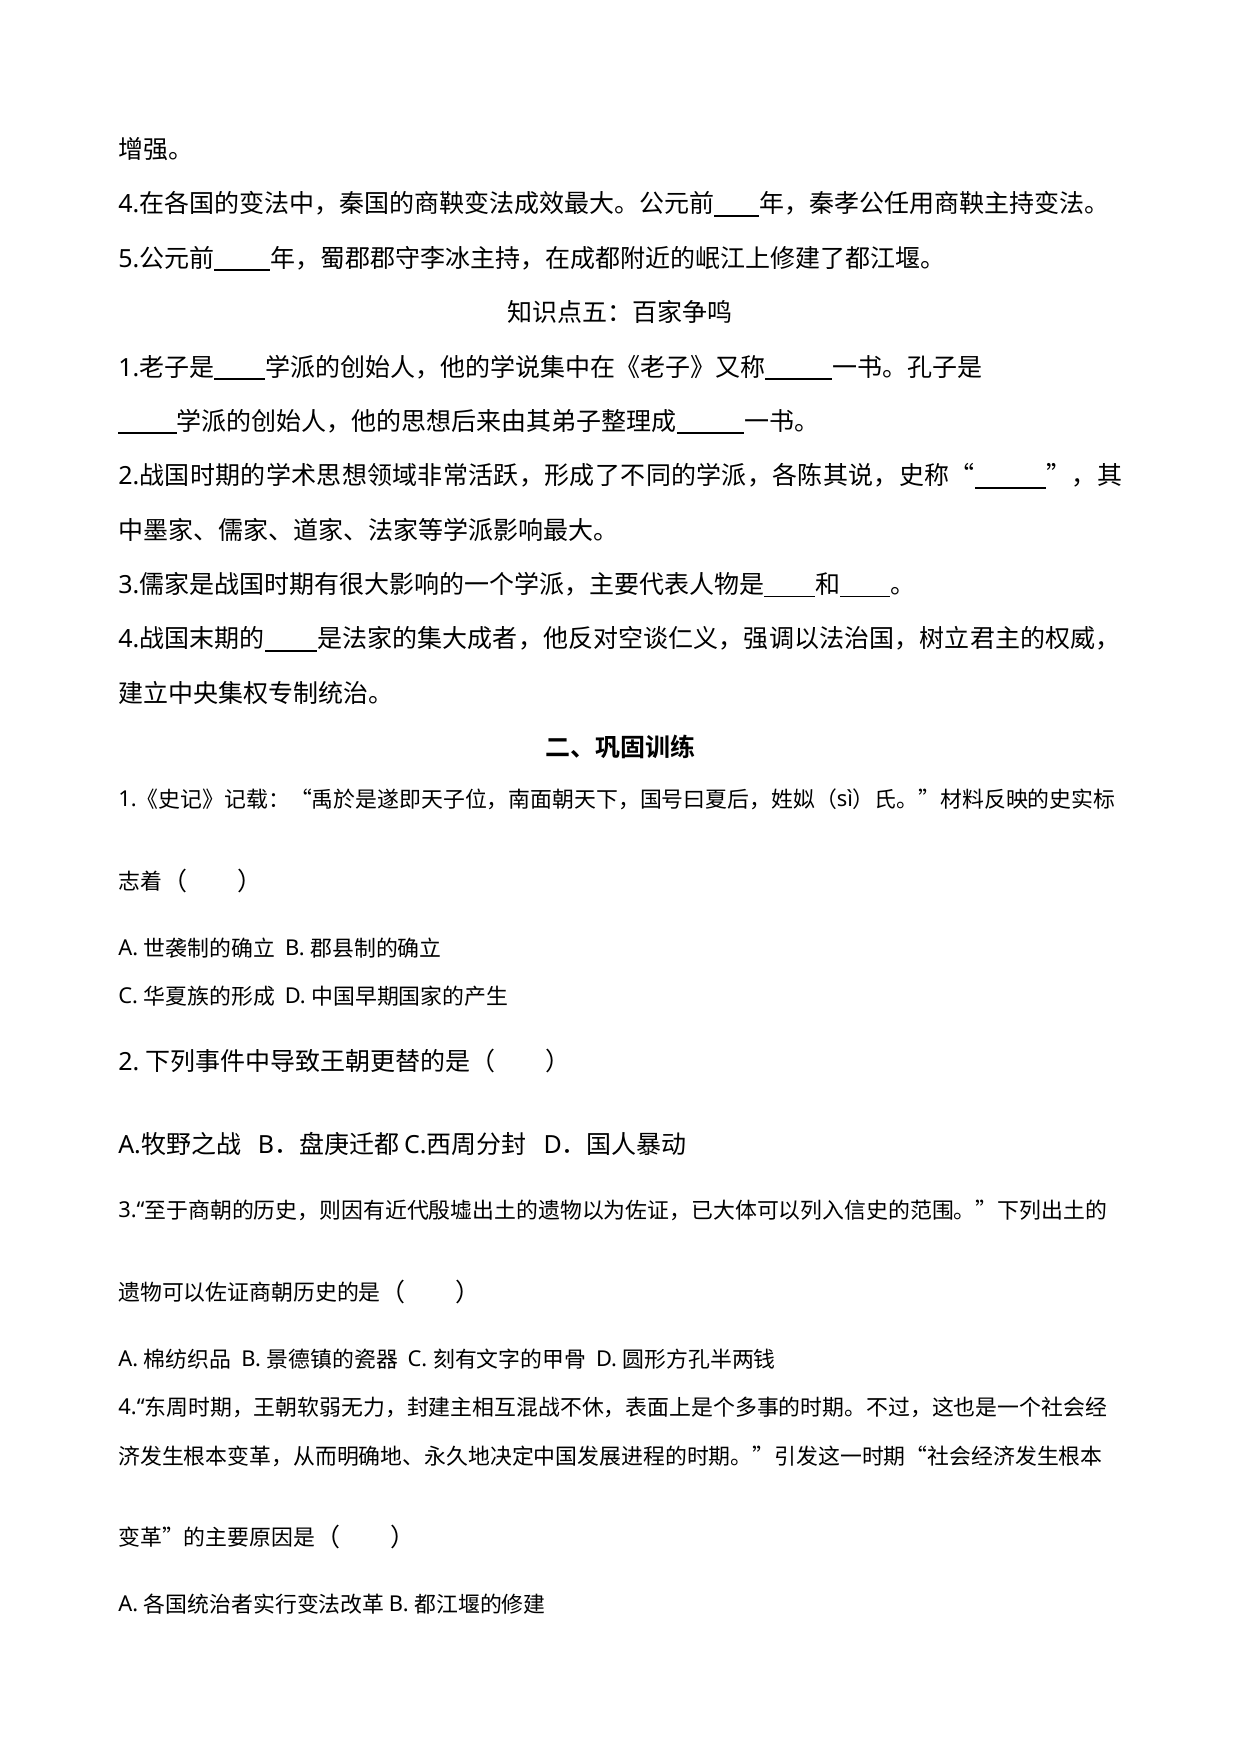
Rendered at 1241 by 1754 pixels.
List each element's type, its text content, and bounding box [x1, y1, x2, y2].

text A. 世袭制的确立 B. 郡县制的确立 [118, 930, 1122, 963]
text 二、巩固训练 [118, 728, 1122, 764]
text 2. 下列事件中导致王朝更替的是（ ） [118, 1027, 1122, 1092]
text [118, 129, 1122, 166]
text 3.儒家是战国时期有很大影响的一个学派，主要代表人物是 和 。 [118, 564, 1122, 601]
text A. 棉纺织品 B. 景德镇的瓷器 C. 刻有文字的甲骨 D. 圆形方孔半两钱 [118, 1341, 1122, 1374]
text C. 华夏族的形成 D. 中国早期国家的产生 [118, 978, 1122, 1011]
text 学派的创始人，他的思想后来由其弟子整理成 一书。 [118, 401, 1122, 438]
text A. 各国统治者实行变法改革B. 都江堰的修建 [118, 1586, 1122, 1619]
text 4.“东周时期，王朝软弱无力，封建主相互混战不休，表面上是个多事的时期。不过，这也是一个社会经济发生根本变革，从而明确地、永久地决定中国发展进程的时期。”引发这一时期“社会经济发生根本变革”的主要原因是（ ） [118, 1389, 1122, 1568]
text 4.在各国的变法中，秦国的商鞅变法成效最大。公元前 年，秦孝公任用商鞅主持变法。 [118, 184, 1122, 220]
text 4.战国末期的 是法家的集大成者，他反对空谈仁义，强调以法治国，树立君主的权威，建立中央集权专制统治。 [118, 619, 1122, 709]
text 5.公元前 年，蜀郡郡守李冰主持，在成都附近的岷江上修建了都江堰。 [118, 238, 1122, 274]
text 1.老子是 学派的创始人，他的学说集中在《老子》又称 一书。孔子是 [118, 347, 1122, 383]
text 知识点五：百家争鸣 [118, 293, 1122, 329]
text 1.《史记》记载：“禹於是遂即天子位，南面朝天下，国号曰夏后，姓姒（sì）氏。”材料反映的史实标志着（ ） [118, 782, 1122, 912]
text A.牧野之战 B．盘庚迁都C.西周分封 D．国人暴动 [118, 1110, 1122, 1175]
text 2.战国时期的学术思想领域非常活跃，形成了不同的学派，各陈其说，史称“ ”，其中墨家、儒家、道家、法家等学派影响最大。 [118, 456, 1122, 546]
text 3.“至于商朝的历史，则因有近代殷墟出土的遗物以为佐证，已大体可以列入信史的范围。”下列出土的遗物可以佐证商朝历史的是（ ） [118, 1193, 1122, 1323]
